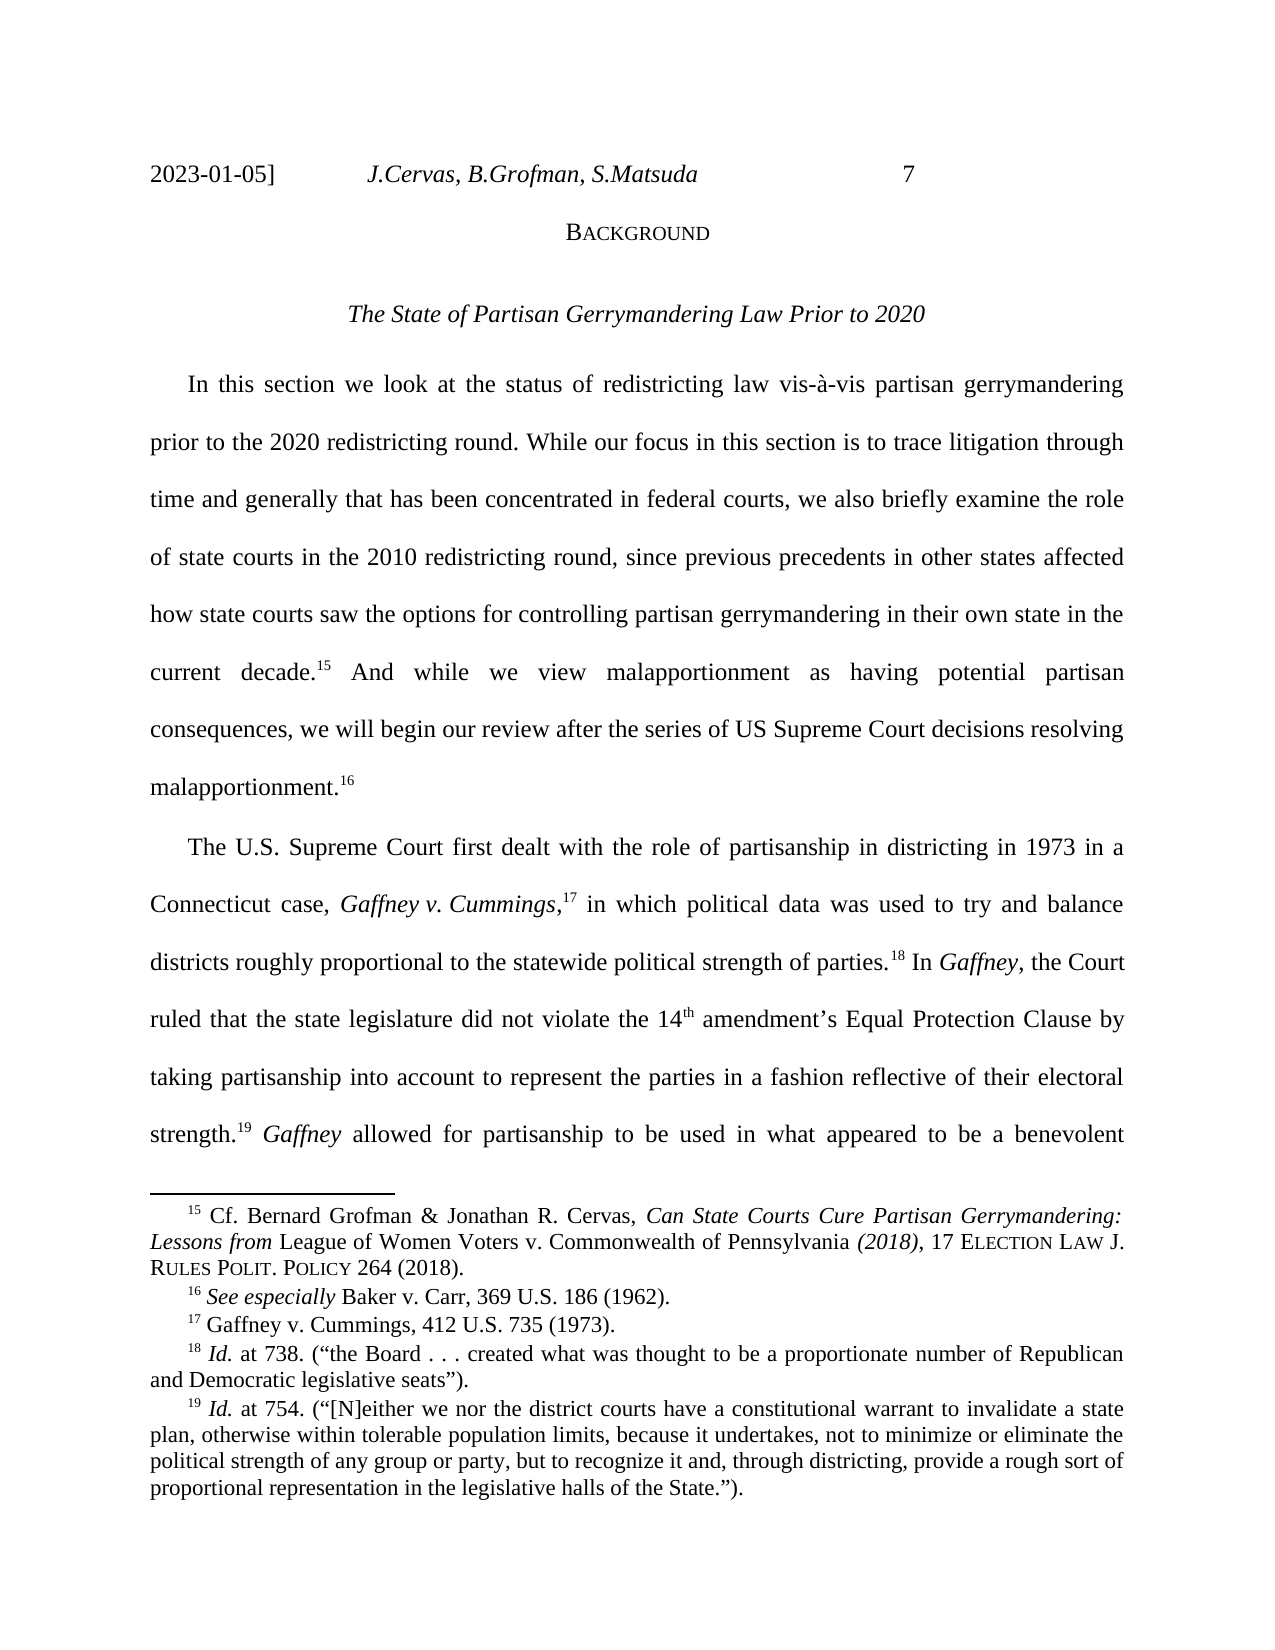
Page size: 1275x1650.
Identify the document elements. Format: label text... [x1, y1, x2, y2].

text In this section we look at the status of redistricting law vis-à-vis partisan gerrymandering prior to the 2020 redistricting round. While our focus in this section is to trace litigation through time and generally that has been concentrated in federal courts, we also briefly examine the role of state courts in the 2010 redistricting round, since previous precedents in other states affected how state courts saw the options for controlling partisan gerrymandering in their own state in the current decade. And while we view malapportionment as having potential partisan consequences, we will begin our review after the series of US Supreme Court decisions resolving malapportionment. [150, 369, 1125, 801]
subtitle Background [150, 217, 1125, 246]
subtitle The State of Partisan Gerrymandering Law Prior to 2020 [150, 299, 1125, 328]
text The U.S. Supreme Court first dealt with the role of partisanship in districting in 1973 in a Connecticut case, Gaffney v. Cummings, in which political data was used to try and balance districts roughly proportional to the statewide political strength of parties. In Gaffney, the Court ruled that the state legislature did not violate the 14th amendment’s Equal Protection Clause by taking partisanship into account to represent the parties in a fashion reflective of their electoral strength. Gaffney allowed for partisanship to be used in what appeared to be a benevolent fashion, but the continuing concern of good government groups and political parties has been about the malevolent uses of partisanship in districting to create political gerrymanders. Post-Gaffney there were various challenges to plans as partisan gerrymanders, such as Badham v. Eu which, like several other cases, was dismissed for want of a federal claim. [150, 832, 1125, 1148]
